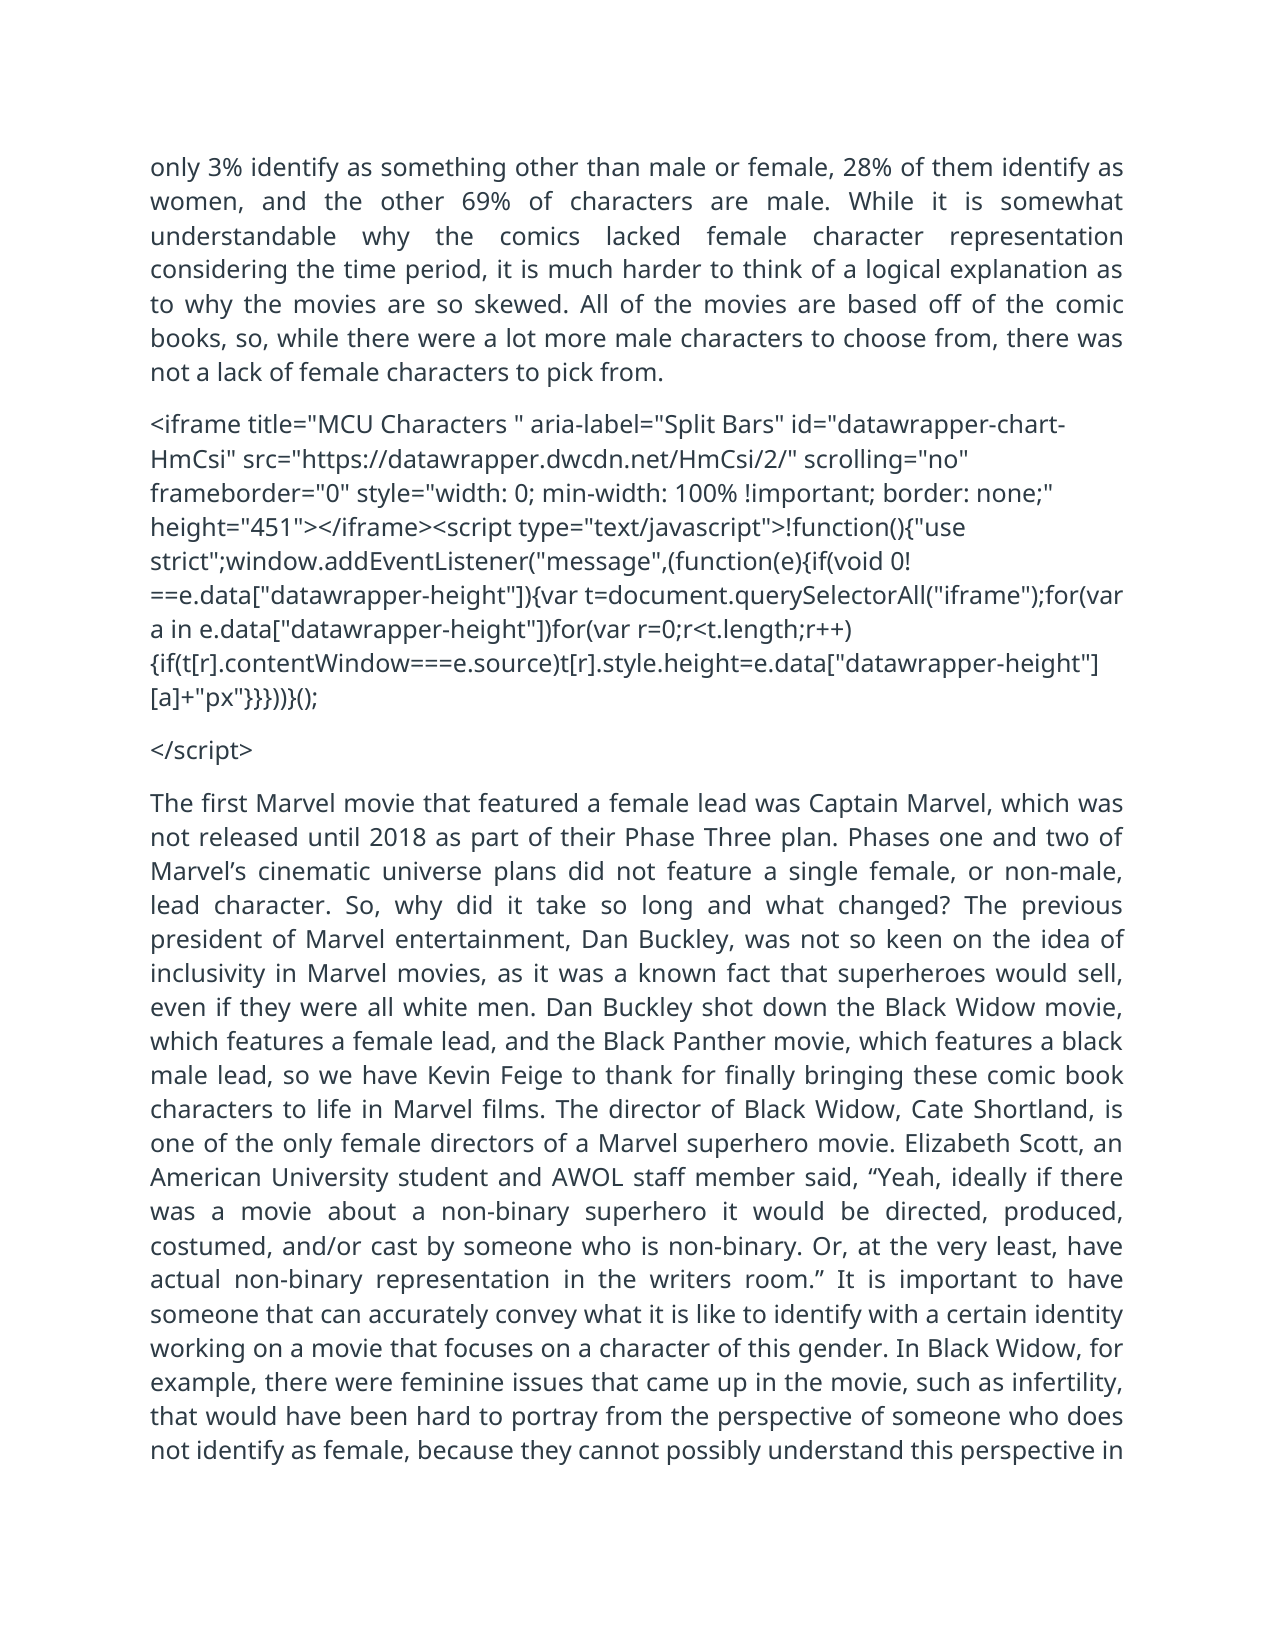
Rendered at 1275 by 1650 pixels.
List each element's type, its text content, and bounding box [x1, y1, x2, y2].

text </script> [150, 732, 1125, 767]
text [150, 785, 1125, 1467]
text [150, 150, 1125, 388]
text <iframe title="MCU Characters " aria-label="Split Bars" id="datawrapper-chart-HmCsi" src="https://datawrapper.dwcdn.net/HmCsi/2/" scrolling="no" frameborder="0" style="width: 0; min-width: 100% !important; border: none;" height="451"></iframe><script type="text/javascript">!function(){"use strict";window.addEventListener("message",(function(e){if(void 0!==e.data["datawrapper-height"]){var t=document.querySelectorAll("iframe");for(var a in e.data["datawrapper-height"])for(var r=0;r<t.length;r++){if(t[r].contentWindow===e.source)t[r].style.height=e.data["datawrapper-height"][a]+"px"}}}))}(); [150, 407, 1125, 714]
